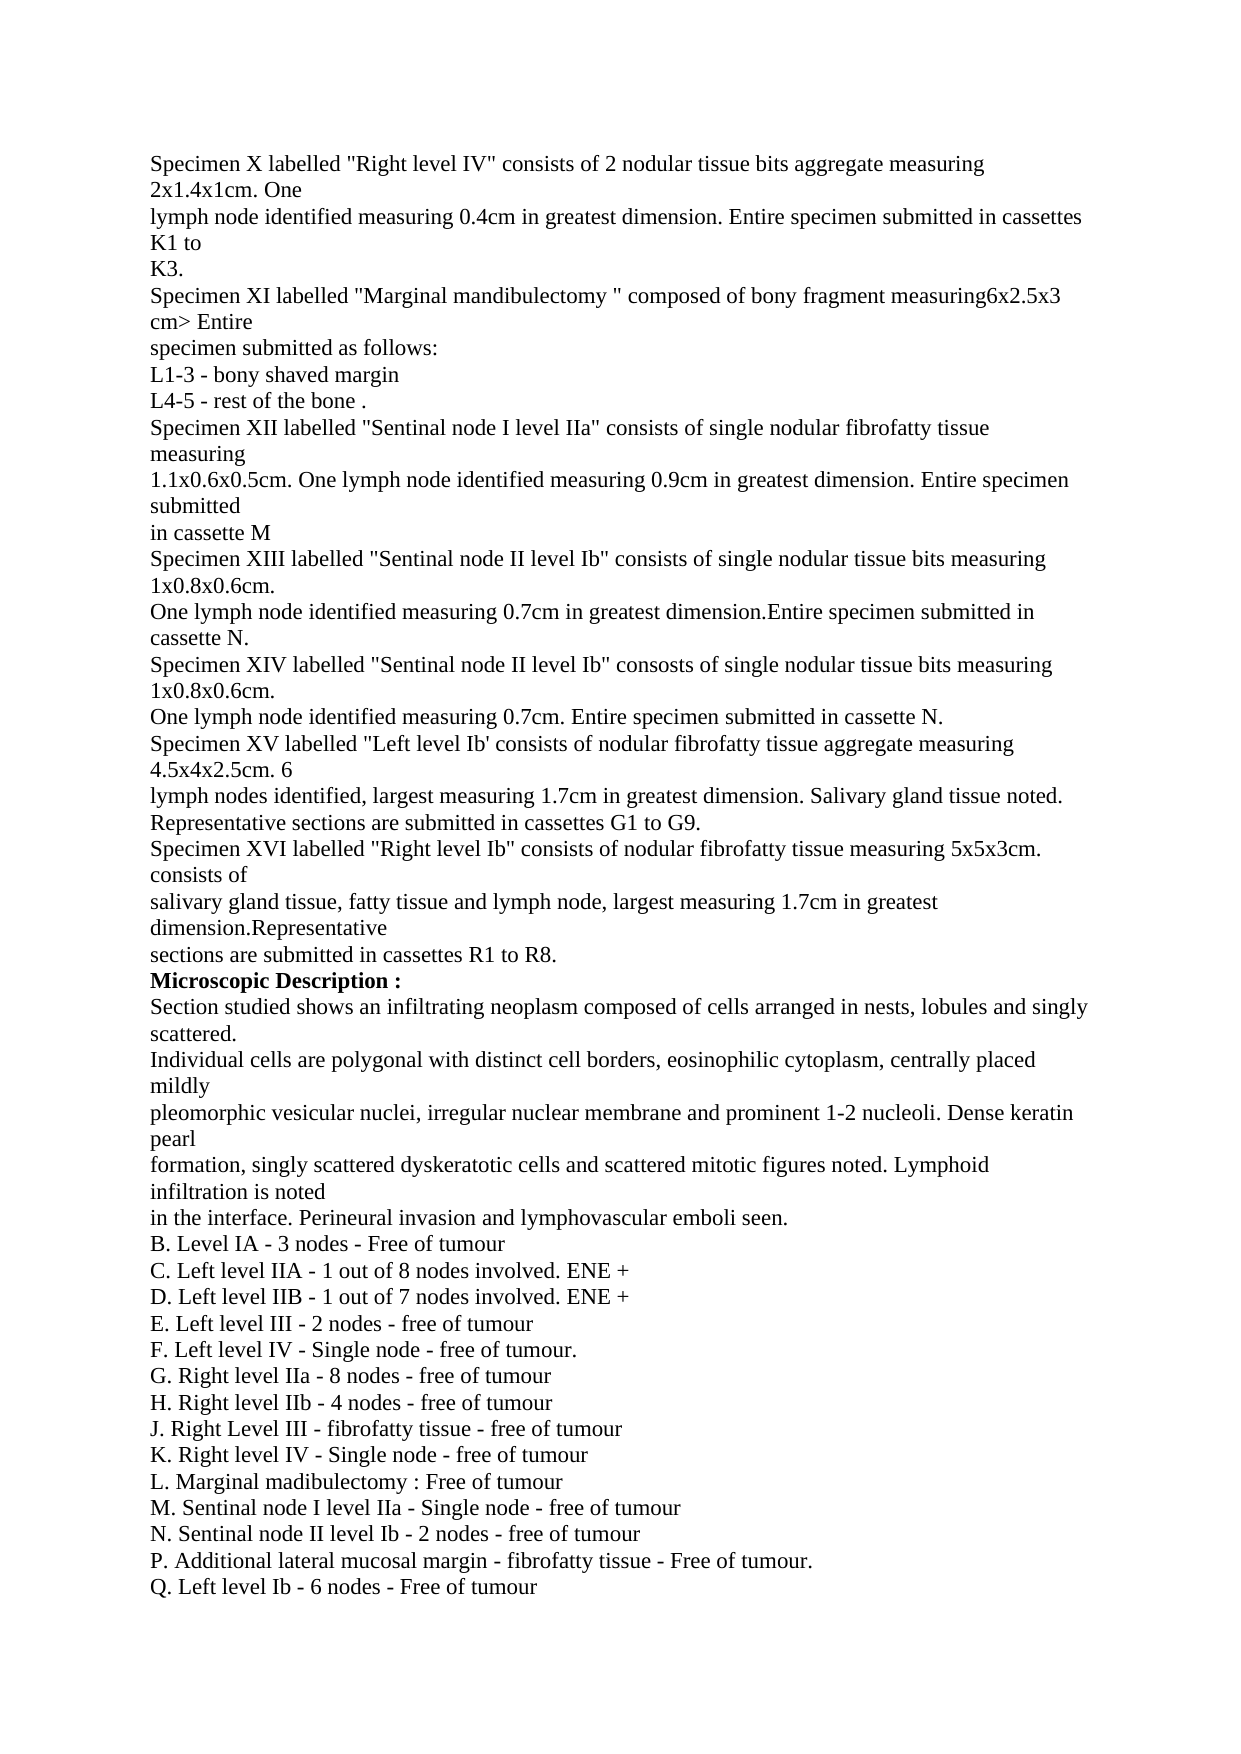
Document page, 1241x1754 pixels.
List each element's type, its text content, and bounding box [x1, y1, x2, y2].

text L4-5 - rest of the bone . [150, 387, 1090, 413]
text E. Left level III - 2 nodes - free of tumour [150, 1309, 1090, 1336]
text F. Left level IV - Single node - free of tumour. [150, 1336, 1090, 1362]
text Specimen XIII labelled "Sentinal node II level Ib" consists of single nodular tissue bits measuring 1x0.8x0.6cm. [150, 545, 1090, 598]
text Specimen XVI labelled "Right level Ib" consists of nodular fibrofatty tissue measuring 5x5x3cm. consists of [150, 835, 1090, 888]
text One lymph node identified measuring 0.7cm. Entire specimen submitted in cassette N. [150, 703, 1090, 730]
text Representative sections are submitted in cassettes G1 to G9. [150, 809, 1090, 835]
text Specimen XIV labelled "Sentinal node II level Ib" consosts of single nodular tissue bits measuring 1x0.8x0.6cm. [150, 651, 1090, 703]
text C. Left level IIA - 1 out of 8 nodes involved. ENE + [150, 1257, 1090, 1283]
text L1-3 - bony shaved margin [150, 361, 1090, 387]
text P. Additional lateral mucosal margin - fibrofatty tissue - Free of tumour. [150, 1547, 1090, 1573]
text in the interface. Perineural invasion and lymphovascular emboli seen. [150, 1204, 1090, 1231]
text L. Marginal madibulectomy : Free of tumour [150, 1468, 1090, 1494]
text specimen submitted as follows: [150, 334, 1090, 361]
text Specimen XV labelled "Left level Ib' consists of nodular fibrofatty tissue aggregate measuring 4.5x4x2.5cm. 6 [150, 730, 1090, 782]
text Individual cells are polygonal with distinct cell borders, eosinophilic cytoplasm, centrally placed mildly [150, 1046, 1090, 1099]
text B. Level IA - 3 nodes - Free of tumour [150, 1231, 1090, 1257]
text lymph nodes identified, largest measuring 1.7cm in greatest dimension. Salivary gland tissue noted. [150, 782, 1090, 809]
text Specimen XII labelled "Sentinal node I level IIa" consists of single nodular fibrofatty tissue measuring [150, 413, 1090, 466]
text K3. [150, 255, 1090, 282]
text D. Left level IIB - 1 out of 7 nodes involved. ENE + [150, 1283, 1090, 1309]
text M. Sentinal node I level IIa - Single node - free of tumour [150, 1494, 1090, 1520]
text salivary gland tissue, fatty tissue and lymph node, largest measuring 1.7cm in greatest dimension.Representative [150, 888, 1090, 941]
text sections are submitted in cassettes R1 to R8. [150, 941, 1090, 967]
text K. Right level IV - Single node - free of tumour [150, 1441, 1090, 1468]
text One lymph node identified measuring 0.7cm in greatest dimension.Entire specimen submitted in cassette N. [150, 598, 1090, 651]
text G. Right level IIa - 8 nodes - free of tumour [150, 1362, 1090, 1389]
text Microscopic Description : [150, 967, 1090, 993]
text Section studied shows an infiltrating neoplasm composed of cells arranged in nests, lobules and singly scattered. [150, 993, 1090, 1046]
text Specimen XI labelled "Marginal mandibulectomy " composed of bony fragment measuring6x2.5x3 cm> Entire [150, 282, 1090, 334]
text lymph node identified measuring 0.4cm in greatest dimension. Entire specimen submitted in cassettes K1 to [150, 203, 1090, 255]
text N. Sentinal node II level Ib - 2 nodes - free of tumour [150, 1520, 1090, 1547]
text Q. Left level Ib - 6 nodes - Free of tumour [150, 1573, 1090, 1599]
text formation, singly scattered dyskeratotic cells and scattered mitotic figures noted. Lymphoid infiltration is noted [150, 1151, 1090, 1204]
text 1.1x0.6x0.5cm. One lymph node identified measuring 0.9cm in greatest dimension. Entire specimen submitted [150, 466, 1090, 519]
text H. Right level IIb - 4 nodes - free of tumour [150, 1389, 1090, 1415]
text in cassette M [150, 519, 1090, 545]
text J. Right Level III - fibrofatty tissue - free of tumour [150, 1415, 1090, 1441]
text Specimen X labelled "Right level IV" consists of 2 nodular tissue bits aggregate measuring 2x1.4x1cm. One [150, 150, 1090, 203]
text pleomorphic vesicular nuclei, irregular nuclear membrane and prominent 1-2 nucleoli. Dense keratin pearl [150, 1099, 1090, 1151]
